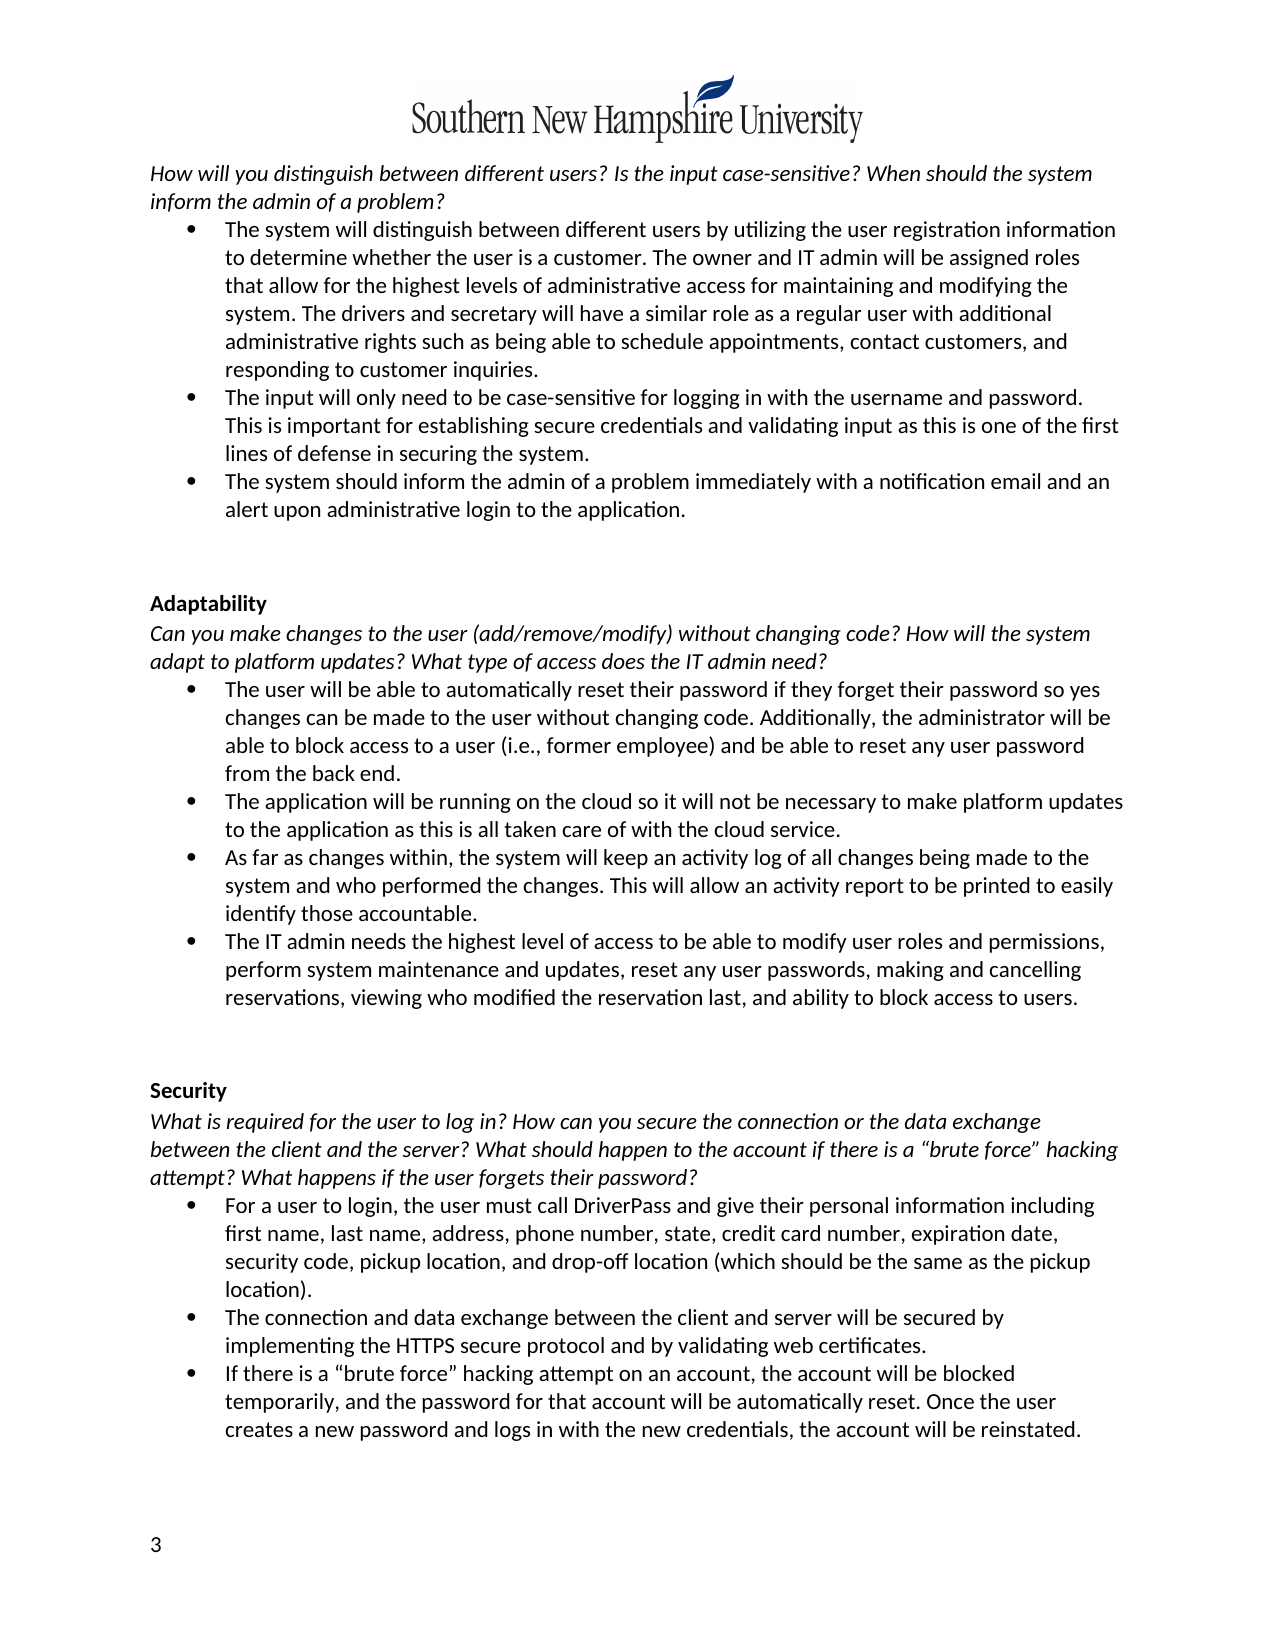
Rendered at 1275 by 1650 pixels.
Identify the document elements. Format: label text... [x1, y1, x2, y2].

list The input will only need to be case-sensitive for logging in with the username and password. This is important for establishing secure credentials and validating input as this is one of the first lines of defense in securing the system. [187, 383, 1125, 467]
list For a user to login, the user must call DriverPass and give their personal information including first name, last name, address, phone number, state, credit card number, expiration date, security code, pickup location, and drop-off location (which should be the same as the pickup location). [187, 1191, 1125, 1303]
picture [412, 75, 863, 143]
text Can you make changes to the user (add/remove/modify) without changing code? How will the system adapt to platform updates? What type of access does the IT admin need? [150, 619, 1125, 675]
list As far as changes within, the system will keep an activity log of all changes being made to the system and who performed the changes. This will allow an activity report to be printed to easily identify those accountable. [187, 843, 1125, 927]
list The application will be running on the cloud so it will not be necessary to make platform updates to the application as this is all taken care of with the cloud service. [187, 787, 1125, 843]
list The system should inform the admin of a problem immediately with a notification email and an alert upon administrative login to the application. [187, 467, 1125, 523]
list If there is a “brute force” hacking attempt on an account, the account will be blocked temporarily, and the password for that account will be automatically reset. Once the user creates a new password and logs in with the new credentials, the account will be reinstated. [187, 1359, 1125, 1443]
list The connection and data exchange between the client and server will be secured by implementing the HTTPS secure protocol and by validating web certificates. [187, 1303, 1125, 1359]
list The system will distinguish between different users by utilizing the user registration information to determine whether the user is a customer. The owner and IT admin will be assigned roles that allow for the highest levels of administrative access for maintaining and modifying the system. The drivers and secretary will have a similar role as a regular user with additional administrative rights such as being able to schedule appointments, contact customers, and responding to customer inquiries. [187, 215, 1125, 383]
subtitle Security [150, 1077, 1125, 1105]
list The IT admin needs the highest level of access to be able to modify user roles and permissions, perform system maintenance and updates, reset any user passwords, making and cancelling reservations, viewing who modified the reservation last, and ability to block access to users. [187, 927, 1125, 1011]
text How will you distinguish between different users? Is the input case-sensitive? When should the system inform the admin of a problem? [150, 159, 1125, 215]
list The user will be able to automatically reset their password if they forget their password so yes changes can be made to the user without changing code. Additionally, the administrator will be able to block access to a user (i.e., former employee) and be able to reset any user password from the back end. [187, 675, 1125, 787]
subtitle Adaptability [150, 589, 1125, 617]
text What is required for the user to log in? How can you secure the connection or the data exchange between the client and the server? What should happen to the account if there is a “brute force” hacking attempt? What happens if the user forgets their password? [150, 1107, 1125, 1191]
